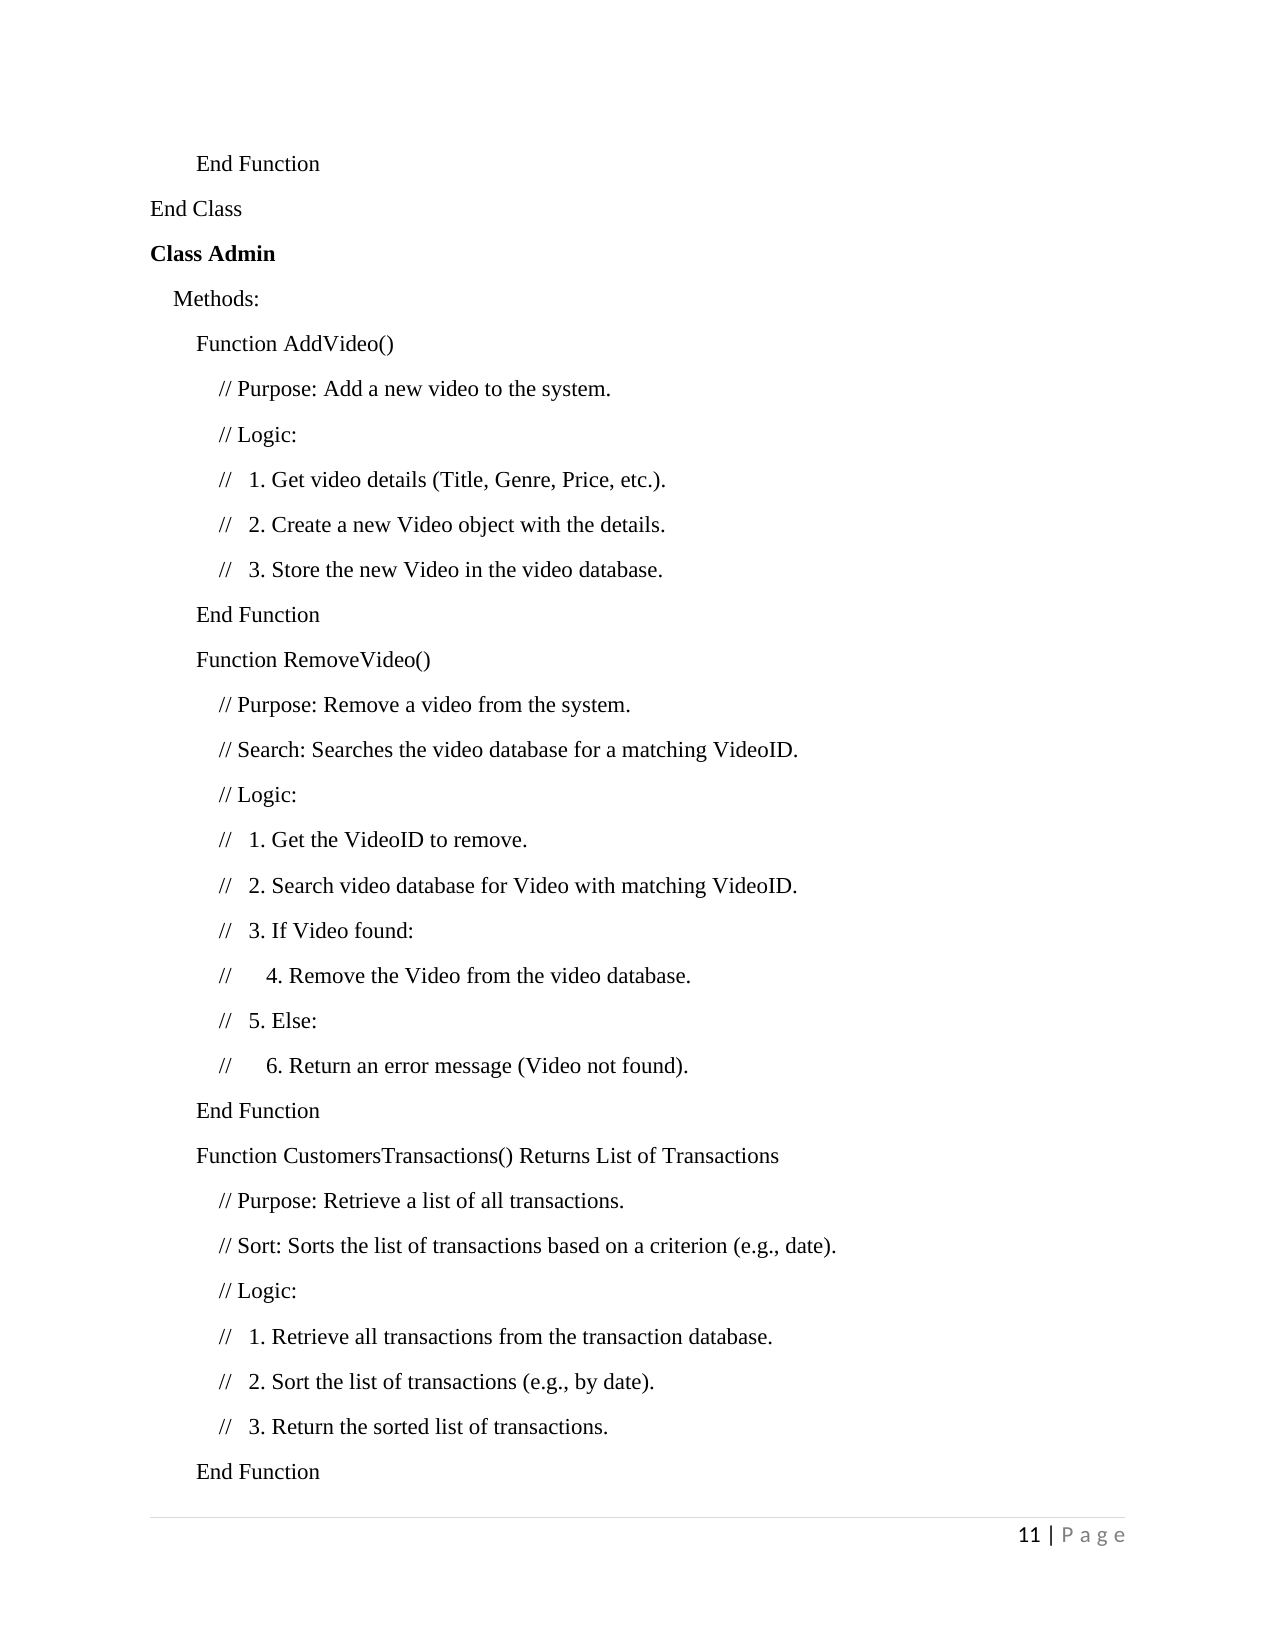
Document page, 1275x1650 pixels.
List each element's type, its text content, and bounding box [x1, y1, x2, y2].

text Function AddVideo() [150, 330, 1125, 357]
text // Logic: [150, 1278, 1125, 1304]
text // Logic: [150, 421, 1125, 447]
text // 1. Retrieve all transactions from the transaction database. [150, 1323, 1125, 1349]
text Function RemoveVideo() [150, 646, 1125, 672]
text // 6. Return an error message (Video not found). [150, 1052, 1125, 1078]
text // 2. Search video database for Video with matching VideoID. [150, 872, 1125, 898]
text // 1. Get video details (Title, Genre, Price, etc.). [150, 466, 1125, 492]
text // 5. Else: [150, 1007, 1125, 1033]
text // 4. Remove the Video from the video database. [150, 962, 1125, 988]
text // 2. Create a new Video object with the details. [150, 511, 1125, 537]
text Function CustomersTransactions() Returns List of Transactions [150, 1142, 1125, 1169]
text Class Admin [150, 240, 1125, 267]
text // Search: Searches the video database for a matching VideoID. [150, 736, 1125, 763]
text // 3. If Video found: [150, 917, 1125, 943]
text End Function [150, 1097, 1125, 1123]
text End Function [150, 601, 1125, 627]
text // 2. Sort the list of transactions (e.g., by date). [150, 1368, 1125, 1394]
text // Sort: Sorts the list of transactions based on a criterion (e.g., date). [150, 1232, 1125, 1259]
text End Class [150, 195, 1125, 221]
text Methods: [150, 285, 1125, 312]
text // Purpose: Remove a video from the system. [150, 691, 1125, 718]
text // Purpose: Add a new video to the system. [150, 376, 1125, 402]
text // 3. Return the sorted list of transactions. [150, 1413, 1125, 1439]
text End Function [150, 1458, 1125, 1484]
text // Logic: [150, 781, 1125, 808]
text End Function [150, 150, 1125, 176]
text // 1. Get the VideoID to remove. [150, 827, 1125, 853]
text // Purpose: Retrieve a list of all transactions. [150, 1187, 1125, 1214]
text // 3. Store the new Video in the video database. [150, 556, 1125, 582]
